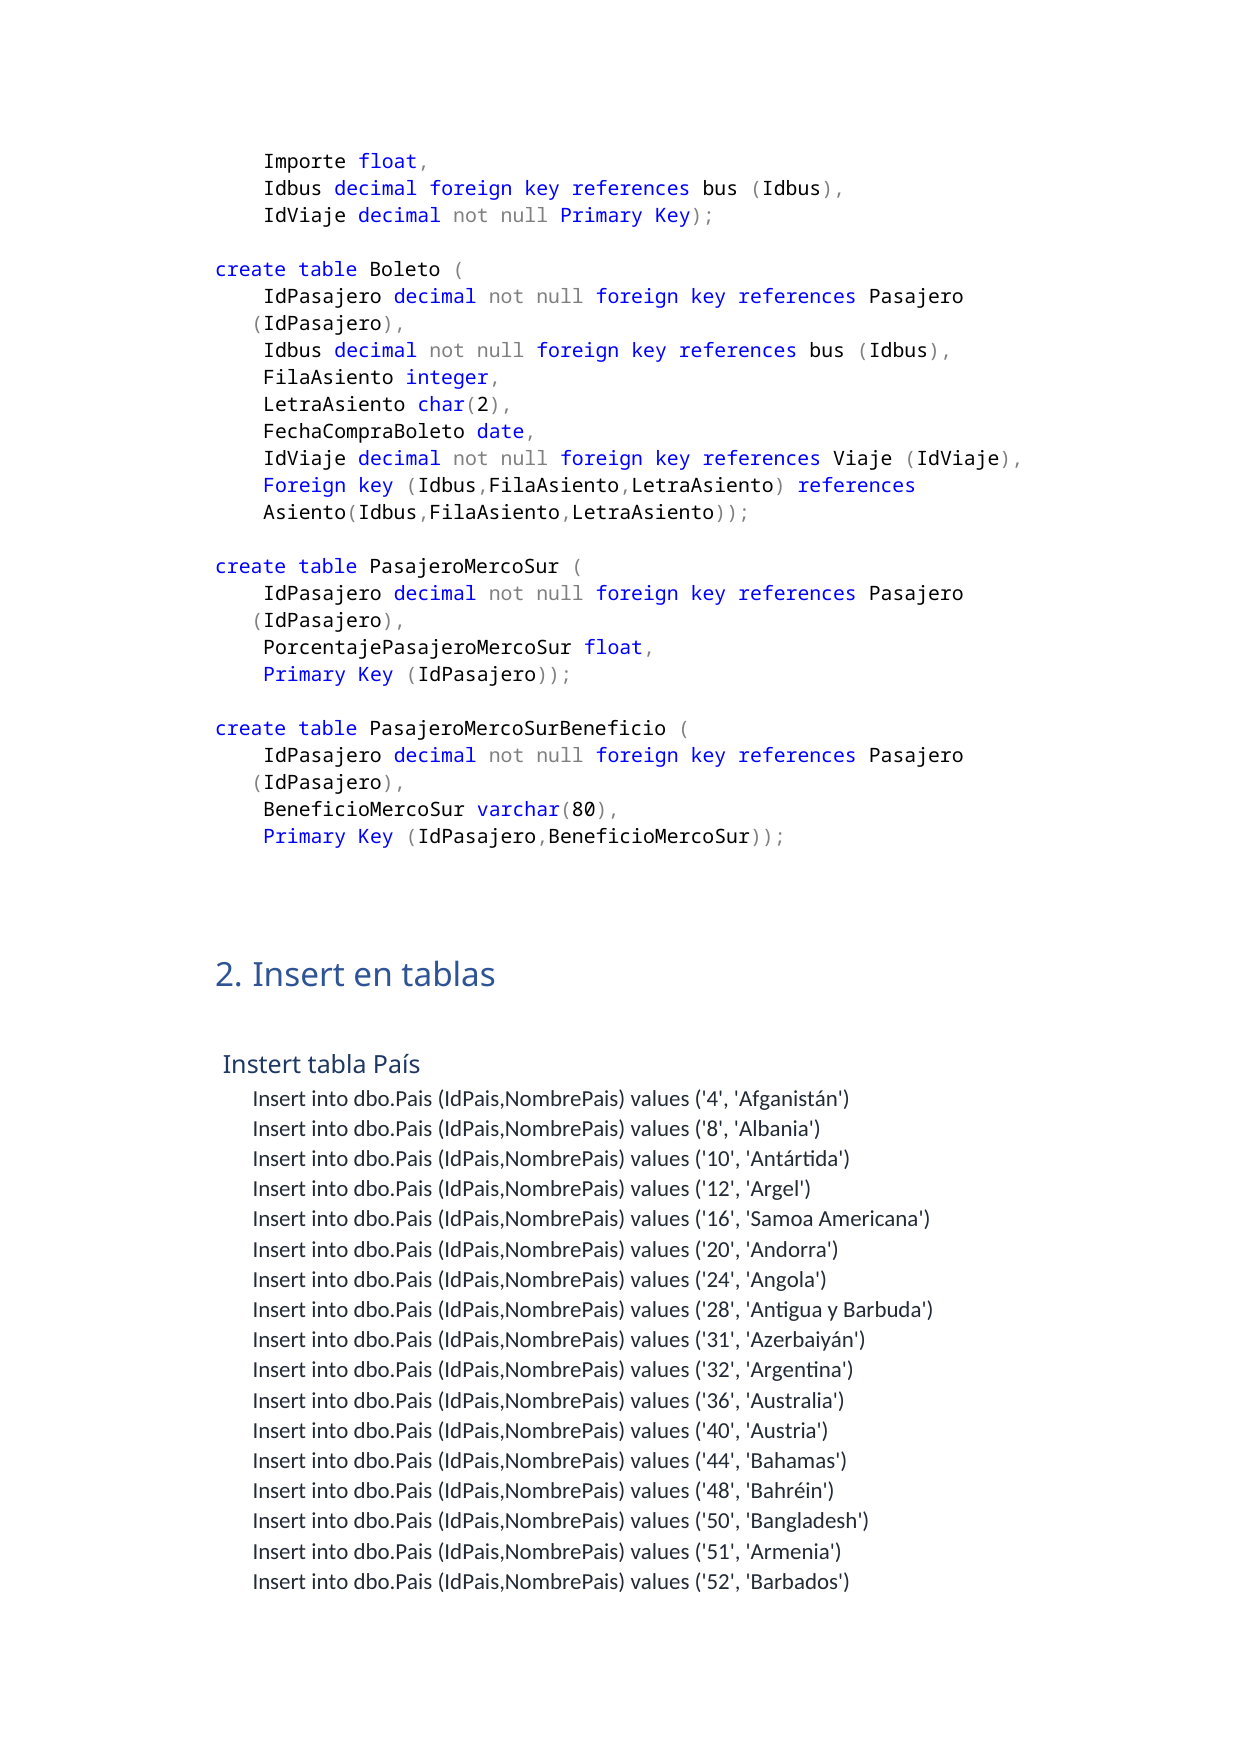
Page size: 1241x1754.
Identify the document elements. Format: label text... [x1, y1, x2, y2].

text FilaAsiento integer, [251, 363, 1063, 390]
list Insert into dbo.Pais (IdPais,NombrePais) values ('40', 'Austria') [252, 1416, 1063, 1444]
text IdViaje decimal not null foreign key references Viaje (IdViaje), [251, 444, 1063, 471]
text Importe float, [251, 148, 1063, 174]
list Insert into dbo.Pais (IdPais,NombrePais) values ('52', 'Barbados') [252, 1567, 1063, 1595]
list Insert into dbo.Pais (IdPais,NombrePais) values ('16', 'Samoa Americana') [252, 1204, 1063, 1233]
list Insert into dbo.Pais (IdPais,NombrePais) values ('24', 'Angola') [252, 1265, 1063, 1293]
text IdPasajero decimal not null foreign key references Pasajero (IdPasajero), [251, 741, 1063, 795]
list Insert into dbo.Pais (IdPais,NombrePais) values ('50', 'Bangladesh') [252, 1507, 1063, 1535]
text Asiento(Idbus,FilaAsiento,LetraAsiento)); [251, 498, 1063, 525]
list Insert into dbo.Pais (IdPais,NombrePais) values ('20', 'Andorra') [252, 1235, 1063, 1263]
subtitle Insert en tablas [215, 951, 1063, 997]
list Insert into dbo.Pais (IdPais,NombrePais) values ('32', 'Argentina') [252, 1356, 1063, 1384]
list Insert into dbo.Pais (IdPais,NombrePais) values ('31', 'Azerbaiyán') [252, 1325, 1063, 1353]
text IdViaje decimal not null Primary Key); [251, 202, 1063, 228]
list Insert into dbo.Pais (IdPais,NombrePais) values ('4', 'Afganistán') [252, 1084, 1063, 1112]
text LetraAsiento char(2), [251, 390, 1063, 417]
list Insert into dbo.Pais (IdPais,NombrePais) values ('44', 'Bahamas') [252, 1446, 1063, 1474]
list Insert into dbo.Pais (IdPais,NombrePais) values ('8', 'Albania') [252, 1114, 1063, 1142]
text FechaCompraBoleto date, [251, 417, 1063, 444]
list Insert into dbo.Pais (IdPais,NombrePais) values ('36', 'Australia') [252, 1386, 1063, 1414]
text Idbus decimal foreign key references bus (Idbus), [251, 174, 1063, 202]
list Insert into dbo.Pais (IdPais,NombrePais) values ('10', 'Antártida') [252, 1144, 1063, 1172]
subtitle Instert tabla País [177, 1047, 1063, 1081]
text create table Boleto ( [215, 256, 1063, 282]
text Primary Key (IdPasajero,BeneficioMercoSur)); [251, 822, 1063, 849]
text Primary Key (IdPasajero)); [251, 660, 1063, 687]
list Insert into dbo.Pais (IdPais,NombrePais) values ('28', 'Antigua y Barbuda') [252, 1295, 1063, 1323]
list Insert into dbo.Pais (IdPais,NombrePais) values ('12', 'Argel') [252, 1174, 1063, 1202]
text create table PasajeroMercoSurBeneficio ( [215, 714, 1063, 741]
list Insert into dbo.Pais (IdPais,NombrePais) values ('48', 'Bahréin') [252, 1476, 1063, 1504]
text IdPasajero decimal not null foreign key references Pasajero (IdPasajero), [251, 579, 1063, 633]
text BeneficioMercoSur varchar(80), [251, 795, 1063, 822]
text Foreign key (Idbus,FilaAsiento,LetraAsiento) references [251, 471, 1063, 498]
text Idbus decimal not null foreign key references bus (Idbus), [251, 336, 1063, 363]
list Insert into dbo.Pais (IdPais,NombrePais) values ('51', 'Armenia') [252, 1537, 1063, 1565]
text PorcentajePasajeroMercoSur float, [251, 633, 1063, 660]
text create table PasajeroMercoSur ( [215, 552, 1063, 579]
text IdPasajero decimal not null foreign key references Pasajero (IdPasajero), [251, 282, 1063, 336]
